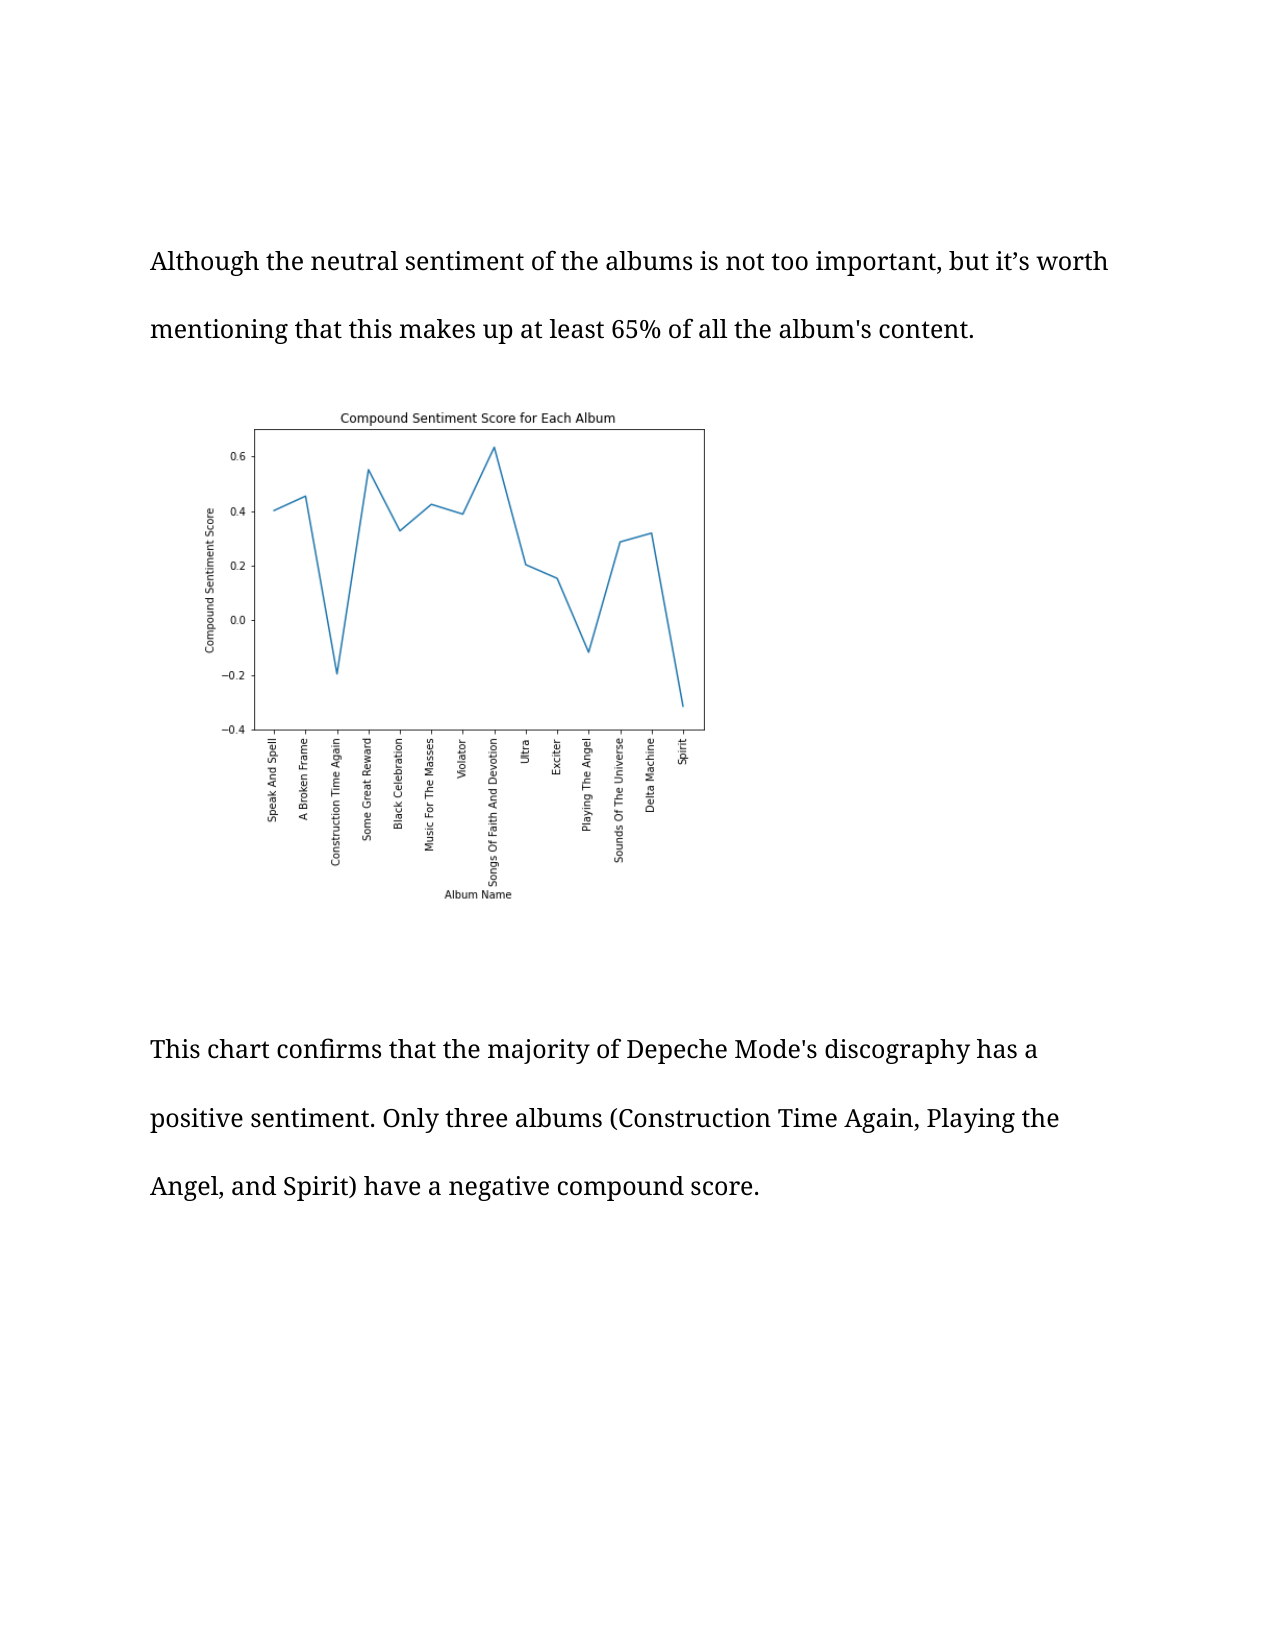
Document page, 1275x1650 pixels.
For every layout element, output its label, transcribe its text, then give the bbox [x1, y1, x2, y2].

text This chart confirms that the majority of Depeche Mode's discography has a positive sentiment. Only three albums (Construction Time Again, Playing the Angel, and Spirit) have a negative compound score. [150, 1032, 1125, 1202]
text Although the neutral sentiment of the albums is not too important, but it’s worth mentioning that this makes up at least 65% of all the album's content. [150, 243, 1125, 345]
picture [150, 404, 782, 909]
